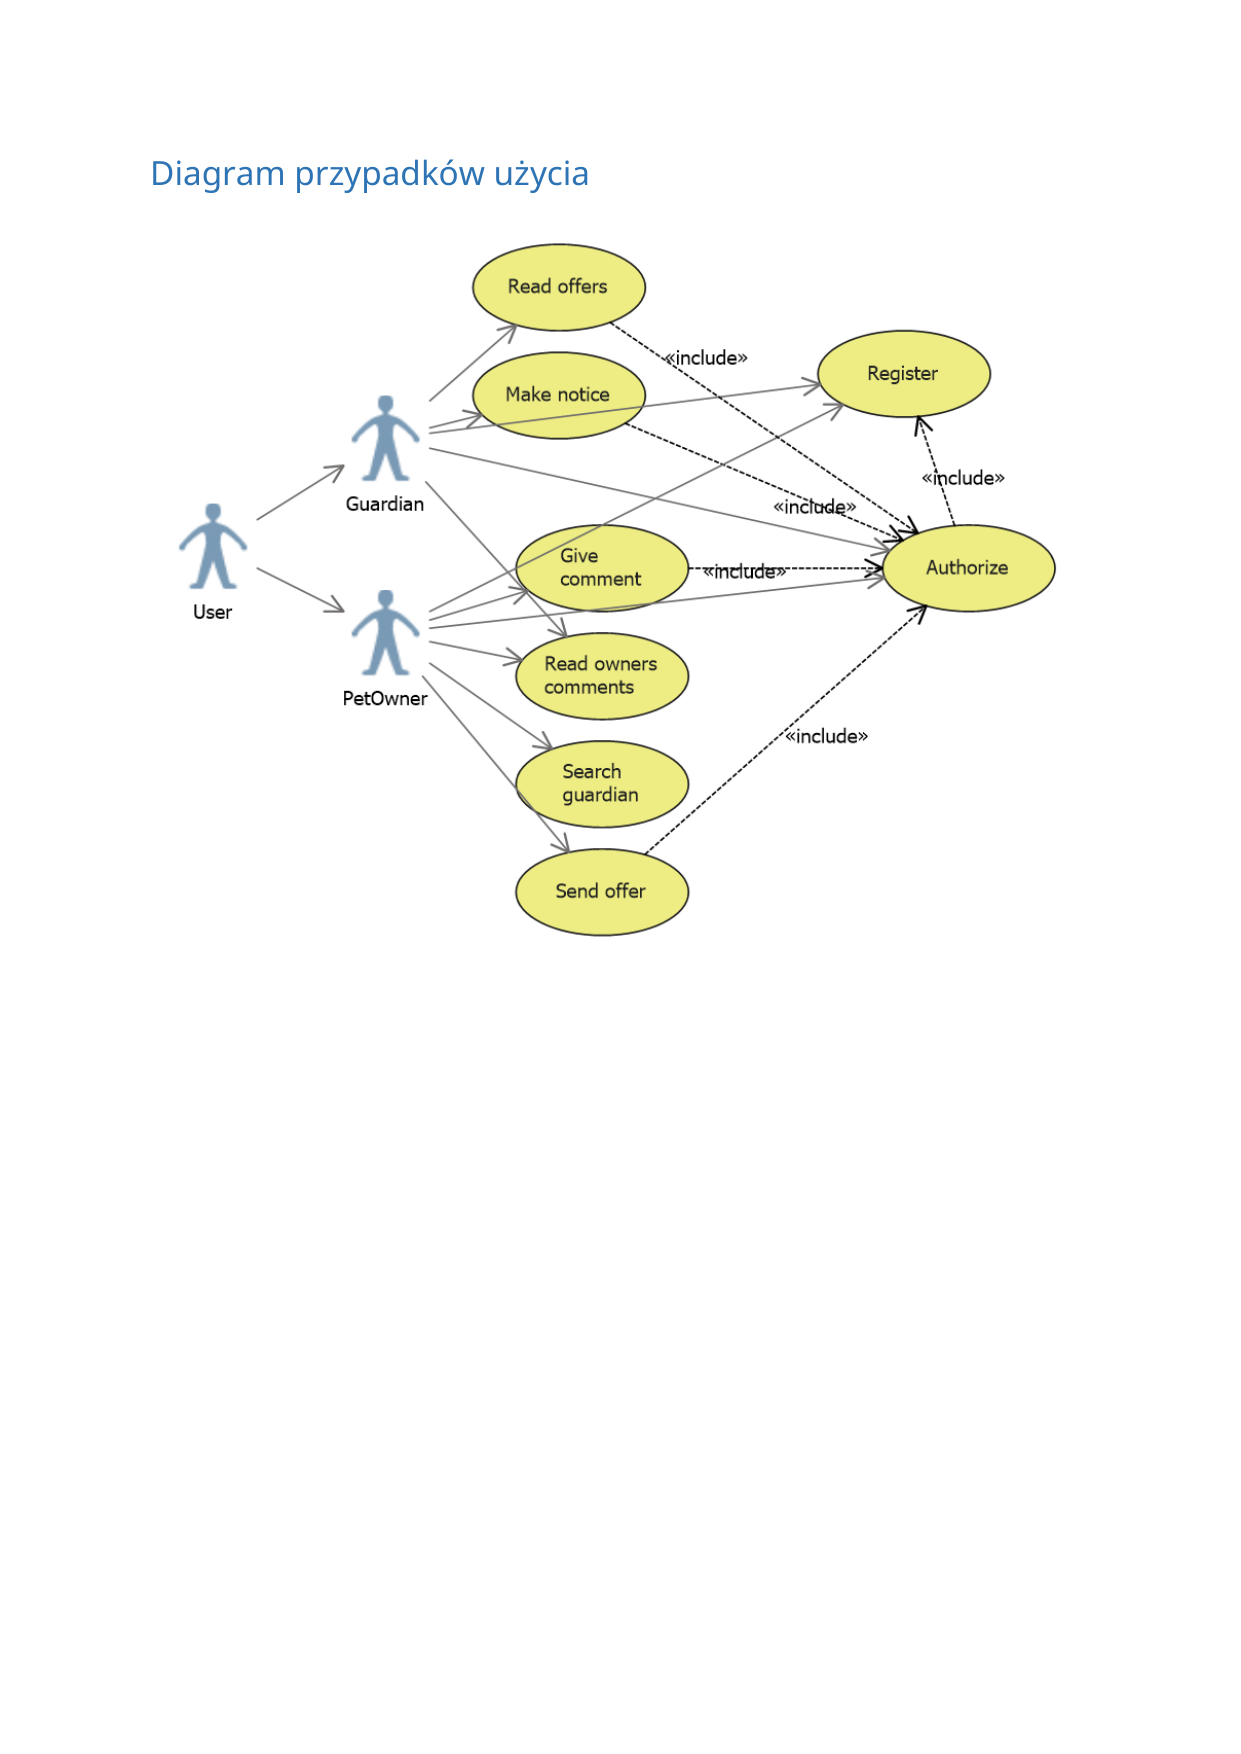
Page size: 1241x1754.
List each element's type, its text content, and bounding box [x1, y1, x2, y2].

subtitle Diagram przypadków użycia [150, 150, 1090, 195]
picture [150, 198, 1091, 981]
